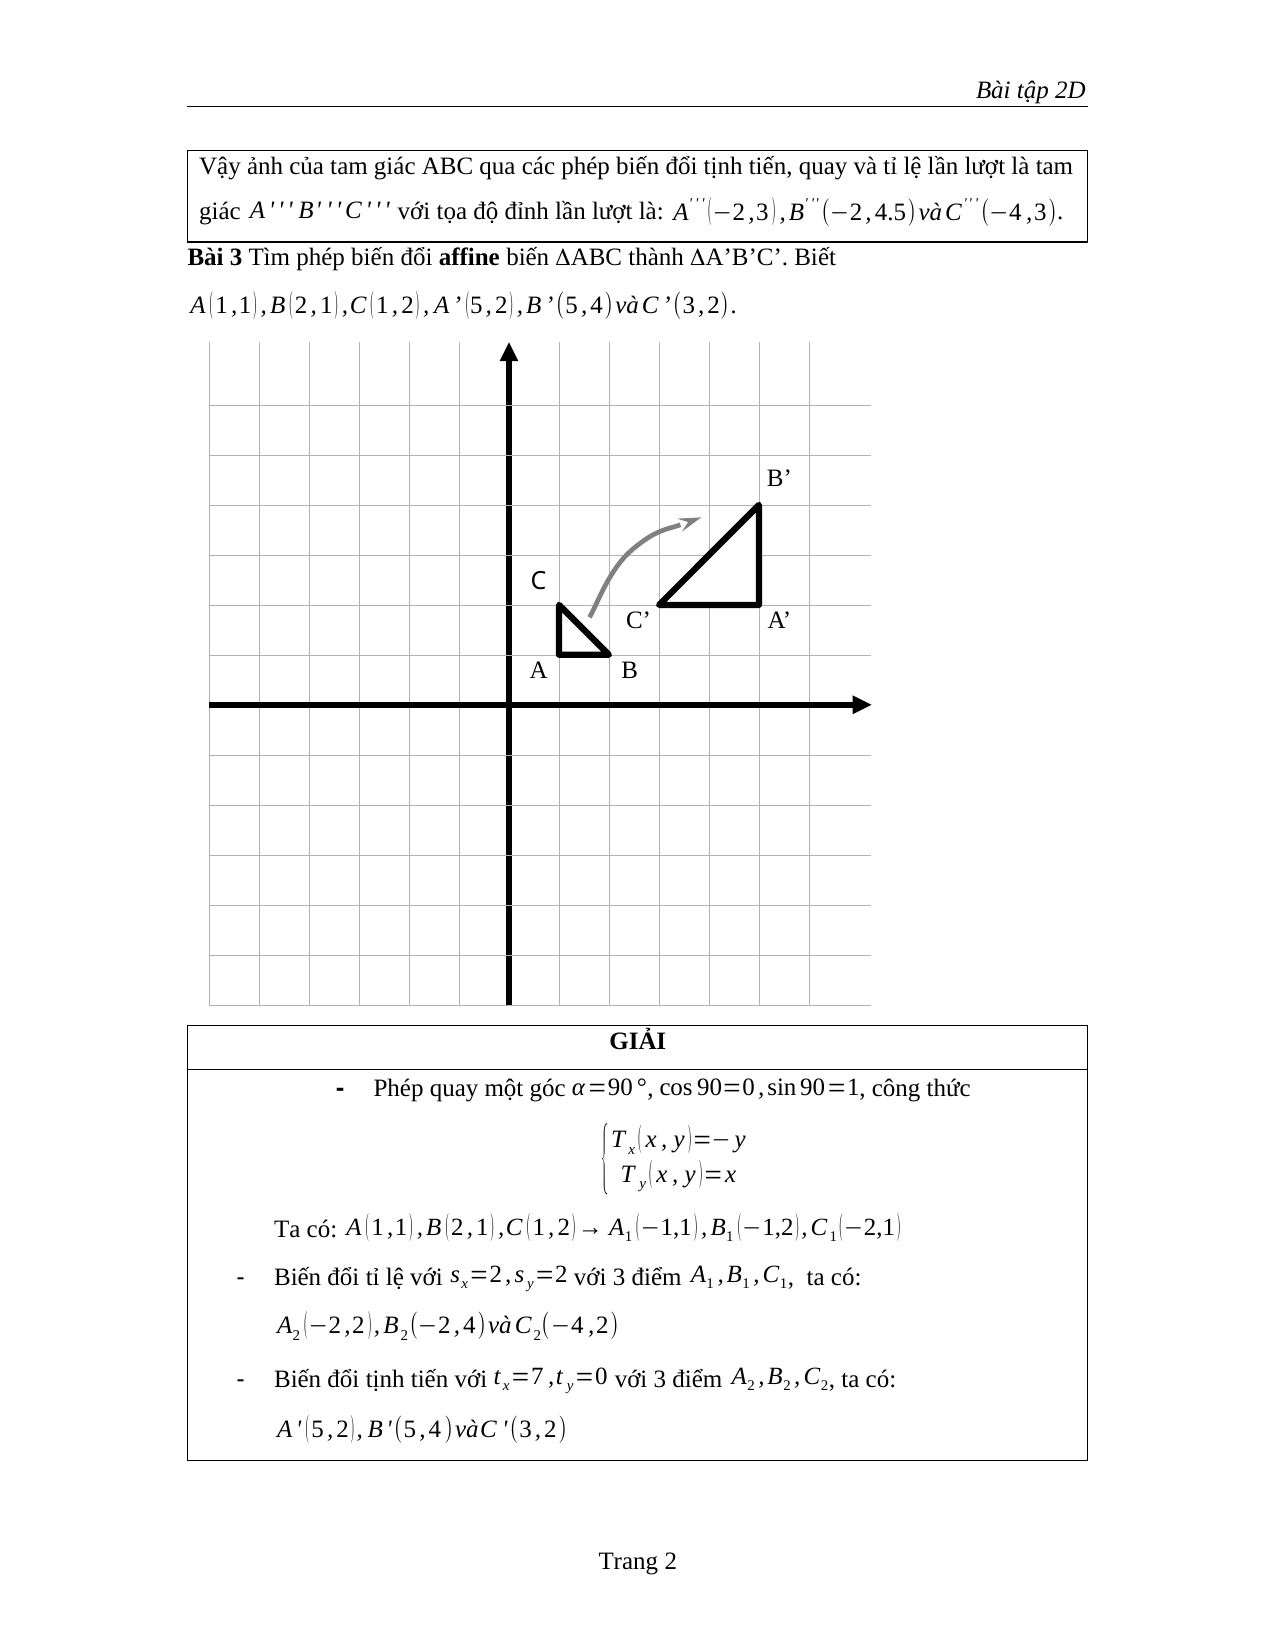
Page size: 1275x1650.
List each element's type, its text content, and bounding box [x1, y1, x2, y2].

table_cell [188, 151, 1087, 241]
text Bài 3 Tìm phép biến đổi affine biến ABC thành A’B’C’. Biết [187, 243, 1088, 322]
table_header GIẢI [188, 1026, 1087, 1069]
table_cell Phép quay một góc , , công thức Ta có: Biến đổi tỉ lệ với với 3 điểm , ta có: Biến đổi tịnh tiến với với 3 điểm , ta có: [188, 1070, 1087, 1460]
